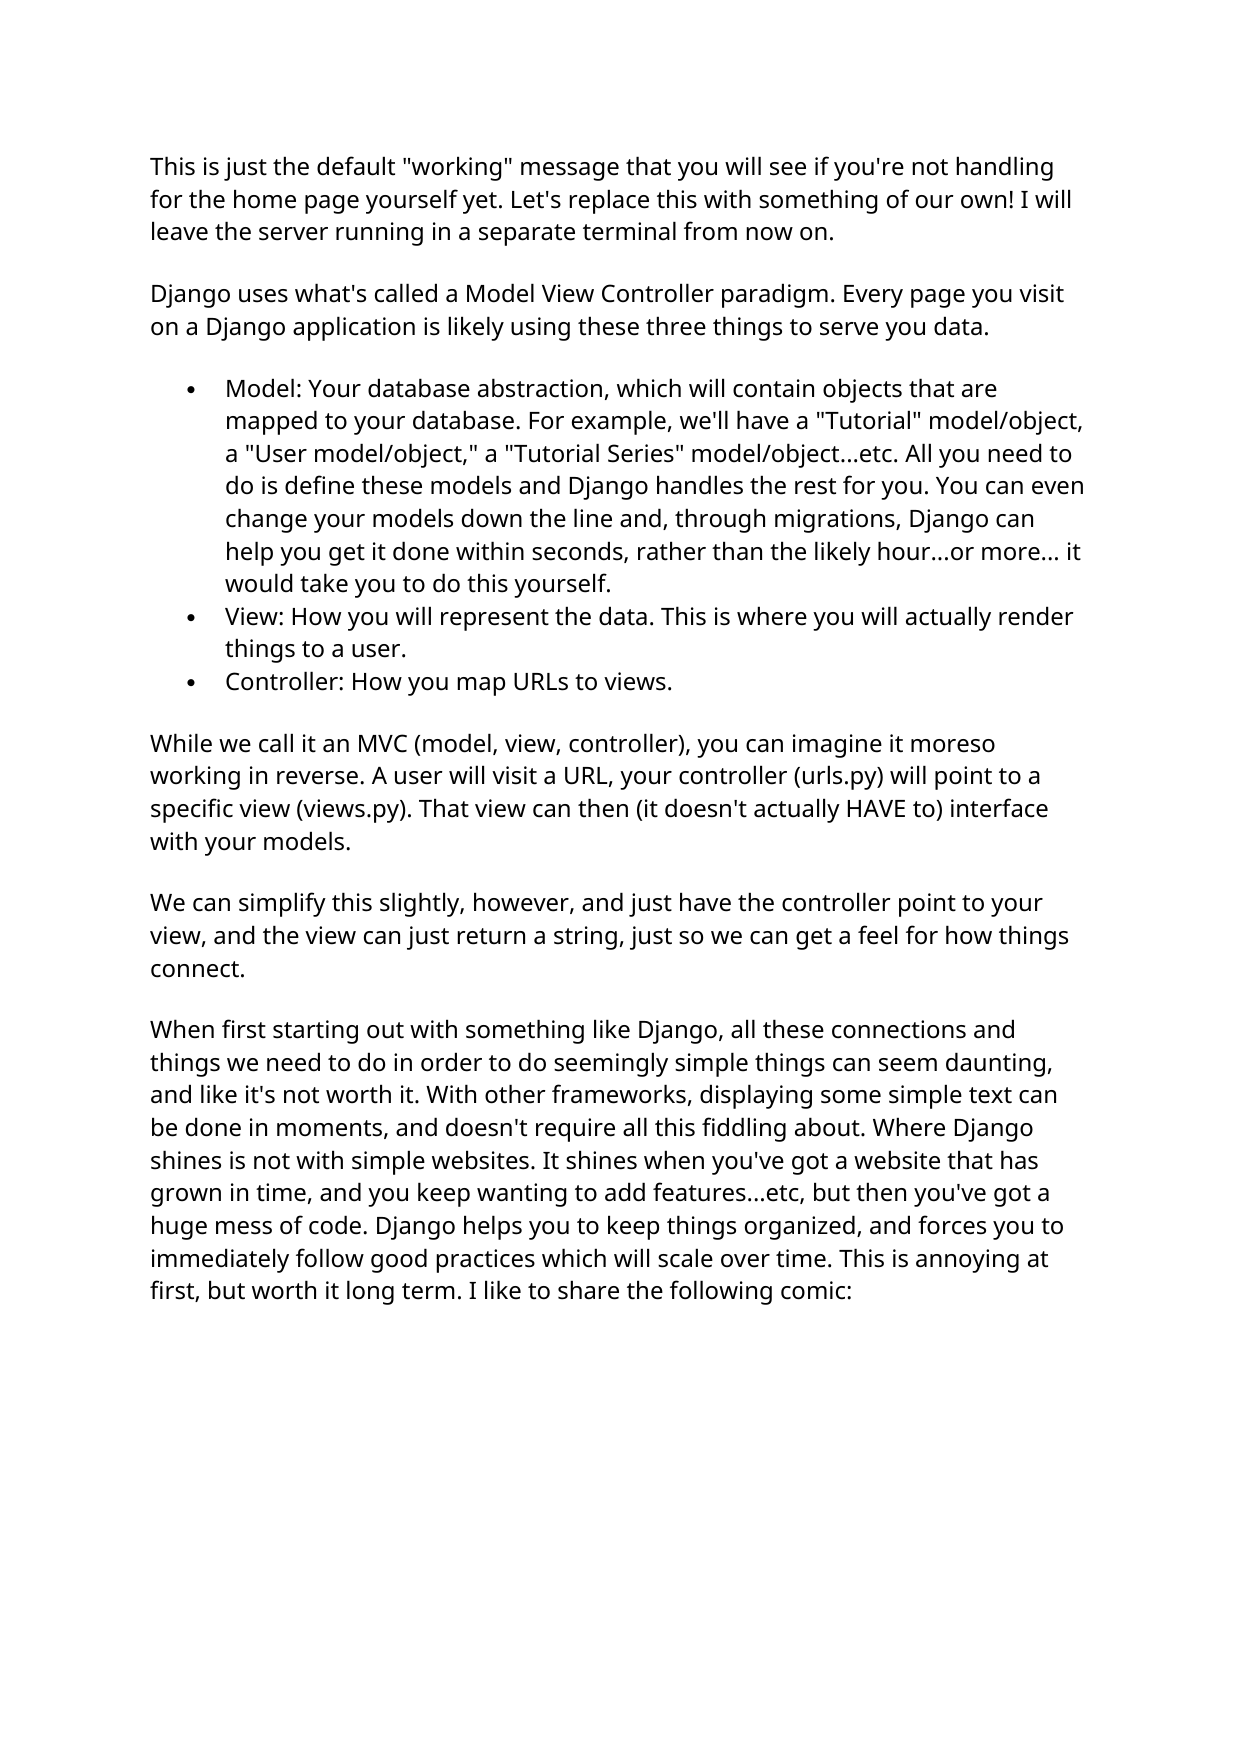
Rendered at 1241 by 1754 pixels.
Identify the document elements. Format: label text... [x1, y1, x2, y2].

text We can simplify this slightly, however, and just have the controller point to your view, and the view can just return a string, just so we can get a feel for how things connect. [150, 886, 1090, 984]
list View: How you will represent the data. This is where you will actually render things to a user. [187, 599, 1090, 665]
text While we call it an MVC (model, view, controller), you can imagine it moreso working in reverse. A user will visit a URL, your controller (urls.py) will point to a specific view (views.py). That view can then (it doesn't actually HAVE to) interface with your models. [150, 727, 1090, 857]
text This is just the default "working" message that you will see if you're not handling for the home page yourself yet. Let's replace this with something of our own! I will leave the server running in a separate terminal from now on. [150, 150, 1090, 248]
list Controller: How you map URLs to views. [187, 665, 1090, 697]
text When first starting out with something like Django, all these connections and things we need to do in order to do seemingly simple things can seem daunting, and like it's not worth it. With other frameworks, displaying some simple text can be done in moments, and doesn't require all this fiddling about. Where Django shines is not with simple websites. It shines when you've got a website that has grown in time, and you keep wanting to add features...etc, but then you've got a huge mess of code. Django helps you to keep things organized, and forces you to immediately follow good practices which will scale over time. This is annoying at first, but worth it long term. I like to share the following comic: [150, 1013, 1090, 1307]
list Model: Your database abstraction, which will contain objects that are mapped to your database. For example, we'll have a "Tutorial" model/object, a "User model/object," a "Tutorial Series" model/object...etc. All you need to do is define these models and Django handles the rest for you. You can even change your models down the line and, through migrations, Django can help you get it done within seconds, rather than the likely hour...or more... it would take you to do this yourself. [187, 371, 1090, 599]
text Django uses what's called a Model View Controller paradigm. Every page you visit on a Django application is likely using these three things to serve you data. [150, 277, 1090, 342]
